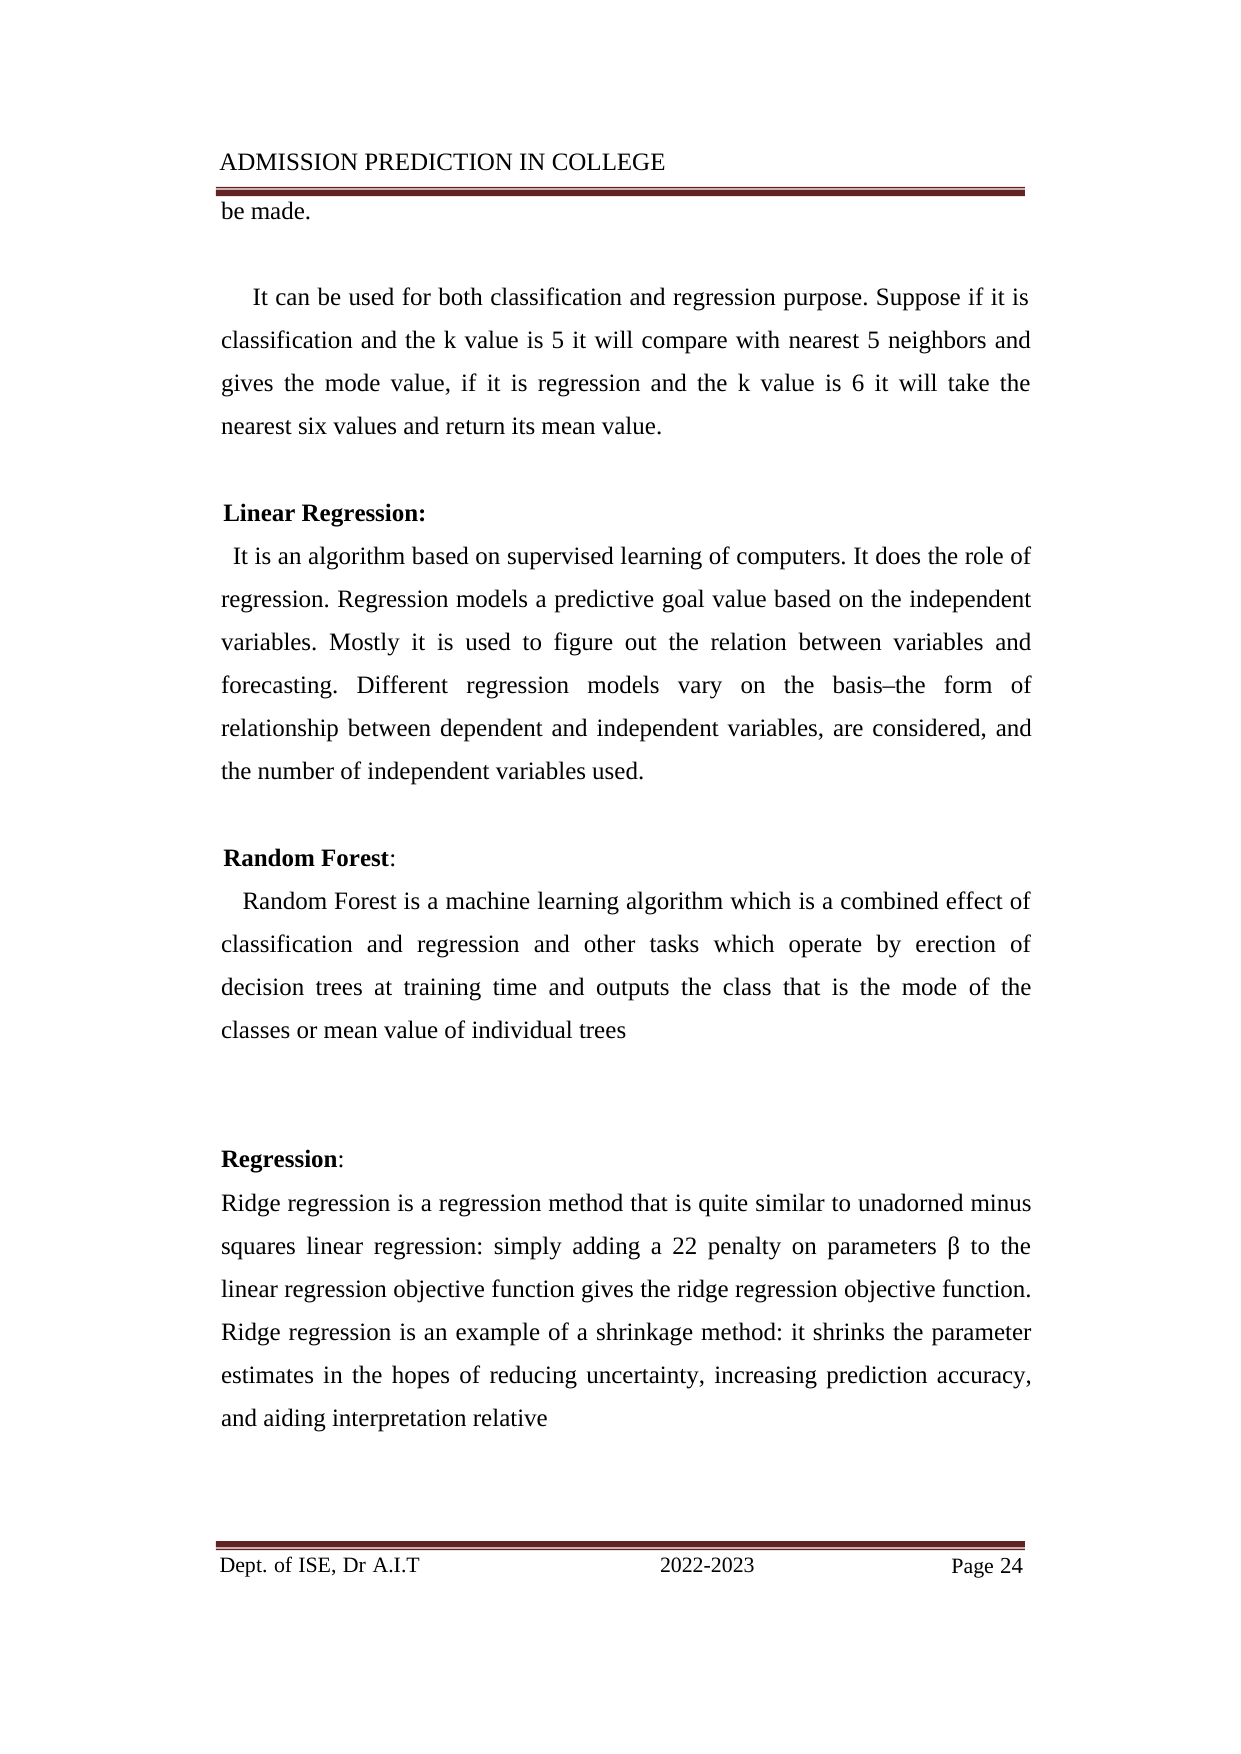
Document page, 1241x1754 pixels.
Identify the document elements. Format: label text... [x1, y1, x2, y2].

text Random Forest is a machine learning algorithm which is a combined effect of classification and regression and other tasks which operate by erection of decision trees at training time and outputs the class that is the mode of the classes or mean value of individual trees [73, 886, 1032, 1044]
text Linear Regression: [73, 498, 1032, 526]
text Regression: [221, 1144, 1032, 1173]
text Random Forest: [73, 843, 1032, 871]
text Ridge regression is a regression method that is quite similar to unadorned minus squares linear regression: simply adding a 22 penalty on parameters β to the linear regression objective function gives the ridge regression objective function. Ridge regression is an example of a shrinkage method: it shrinks the parameter estimates in the hopes of reducing uncertainty, increasing prediction accuracy, and aiding interpretation relative [221, 1188, 1032, 1432]
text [73, 196, 1032, 224]
text It can be used for both classification and regression purpose. Suppose if it is classification and the k value is 5 it will compare with nearest 5 neighbors and gives the mode value, if it is regression and the k value is 6 it will take the nearest six values and return its mean value. [73, 282, 1032, 440]
text It is an algorithm based on supervised learning of computers. It does the role of regression. Regression models a predictive goal value based on the independent variables. Mostly it is used to figure out the relation between variables and forecasting. Different regression models vary on the basis–the form of relationship between dependent and independent variables, are considered, and the number of independent variables used. [73, 541, 1032, 785]
